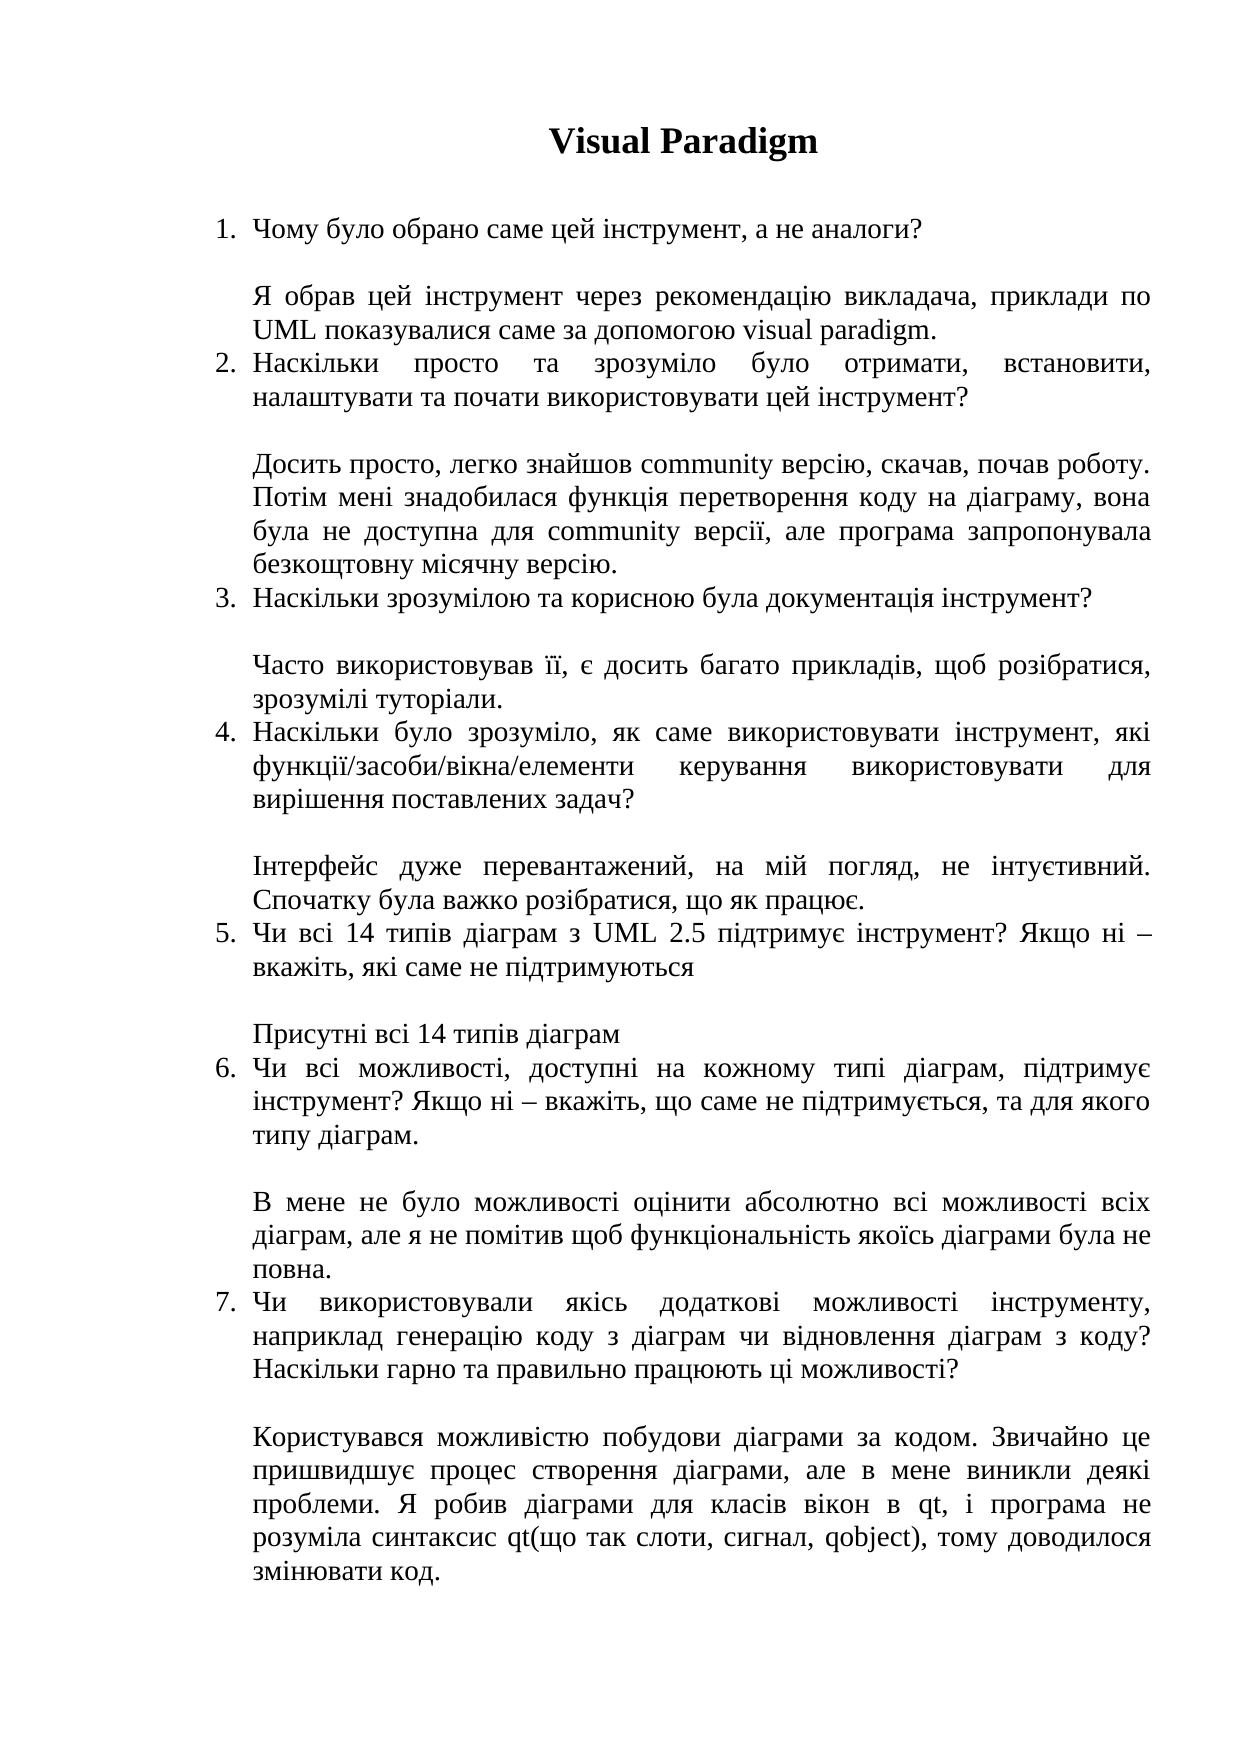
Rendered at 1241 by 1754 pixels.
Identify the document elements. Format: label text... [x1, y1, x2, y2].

list Наскільки було зрозуміло, як саме використовувати інструмент, які функції/засоби/вікна/елементи керування використовувати для вирішення поставлених задач? [215, 714, 1152, 815]
list Чи всі 14 типів діаграм з UML 2.5 підтримує інструмент? Якщо ні – вкажіть, які саме не підтримуються [215, 916, 1152, 983]
text Часто використовував її, є досить багато прикладів, щоб розібратися, зрозумілі туторіали. [252, 647, 1152, 714]
list Наскільки просто та зрозуміло було отримати, встановити, налаштувати та почати використовувати цей інструмент? [215, 345, 1152, 412]
list Наскільки зрозумілою та корисною була документація інструмент? [215, 580, 1152, 614]
list Чому було обрано саме цей інструмент, а не аналоги? [215, 211, 1152, 245]
list Чи використовували якісь додаткові можливості інструменту, наприклад генерацію коду з діаграм чи відновлення діаграм з коду? Наскільки гарно та правильно працюють ці можливості? [215, 1284, 1152, 1385]
list Чи всі можливості, доступні на кожному типі діаграм, підтримує інструмент? Якщо ні – вкажіть, що саме не підтримується, та для якого типу діаграм. [215, 1050, 1152, 1150]
text Досить просто, легко знайшов community версію, скачав, почав роботу. Потім мені знадобилася функція перетворення коду на діаграму, вона була не доступна для community версії, але програма запропонувала безкощтовну місячну версію. [252, 446, 1152, 580]
text Користувався можливістю побудови діаграми за кодом. Звичайно це пришвидшує процес створення діаграми, але в мене виникли деякі проблеми. Я робив діаграми для класів вікон в qt, і програма не розуміла синтаксис qt(що так слоти, сигнал, qobject), тому доводилося змінювати код. [252, 1419, 1152, 1586]
text Присутні всі 14 типів діаграм [252, 1016, 1152, 1050]
text Visual Paradigm [215, 118, 1152, 161]
text Я обрав цей інструмент через рекомендацію викладача, приклади по UML показувалися саме за допомогою visual paradigm. [252, 278, 1152, 345]
text Інтерфейс дуже перевантажений, на мій погляд, не інтуєтивний. Спочатку була важко розібратися, що як працює. [252, 848, 1152, 916]
text В мене не було можливості оцінити абсолютно всі можливості всіх діаграм, але я не помітив щоб функціональність якоїсь діаграми була не повна. [252, 1184, 1152, 1284]
